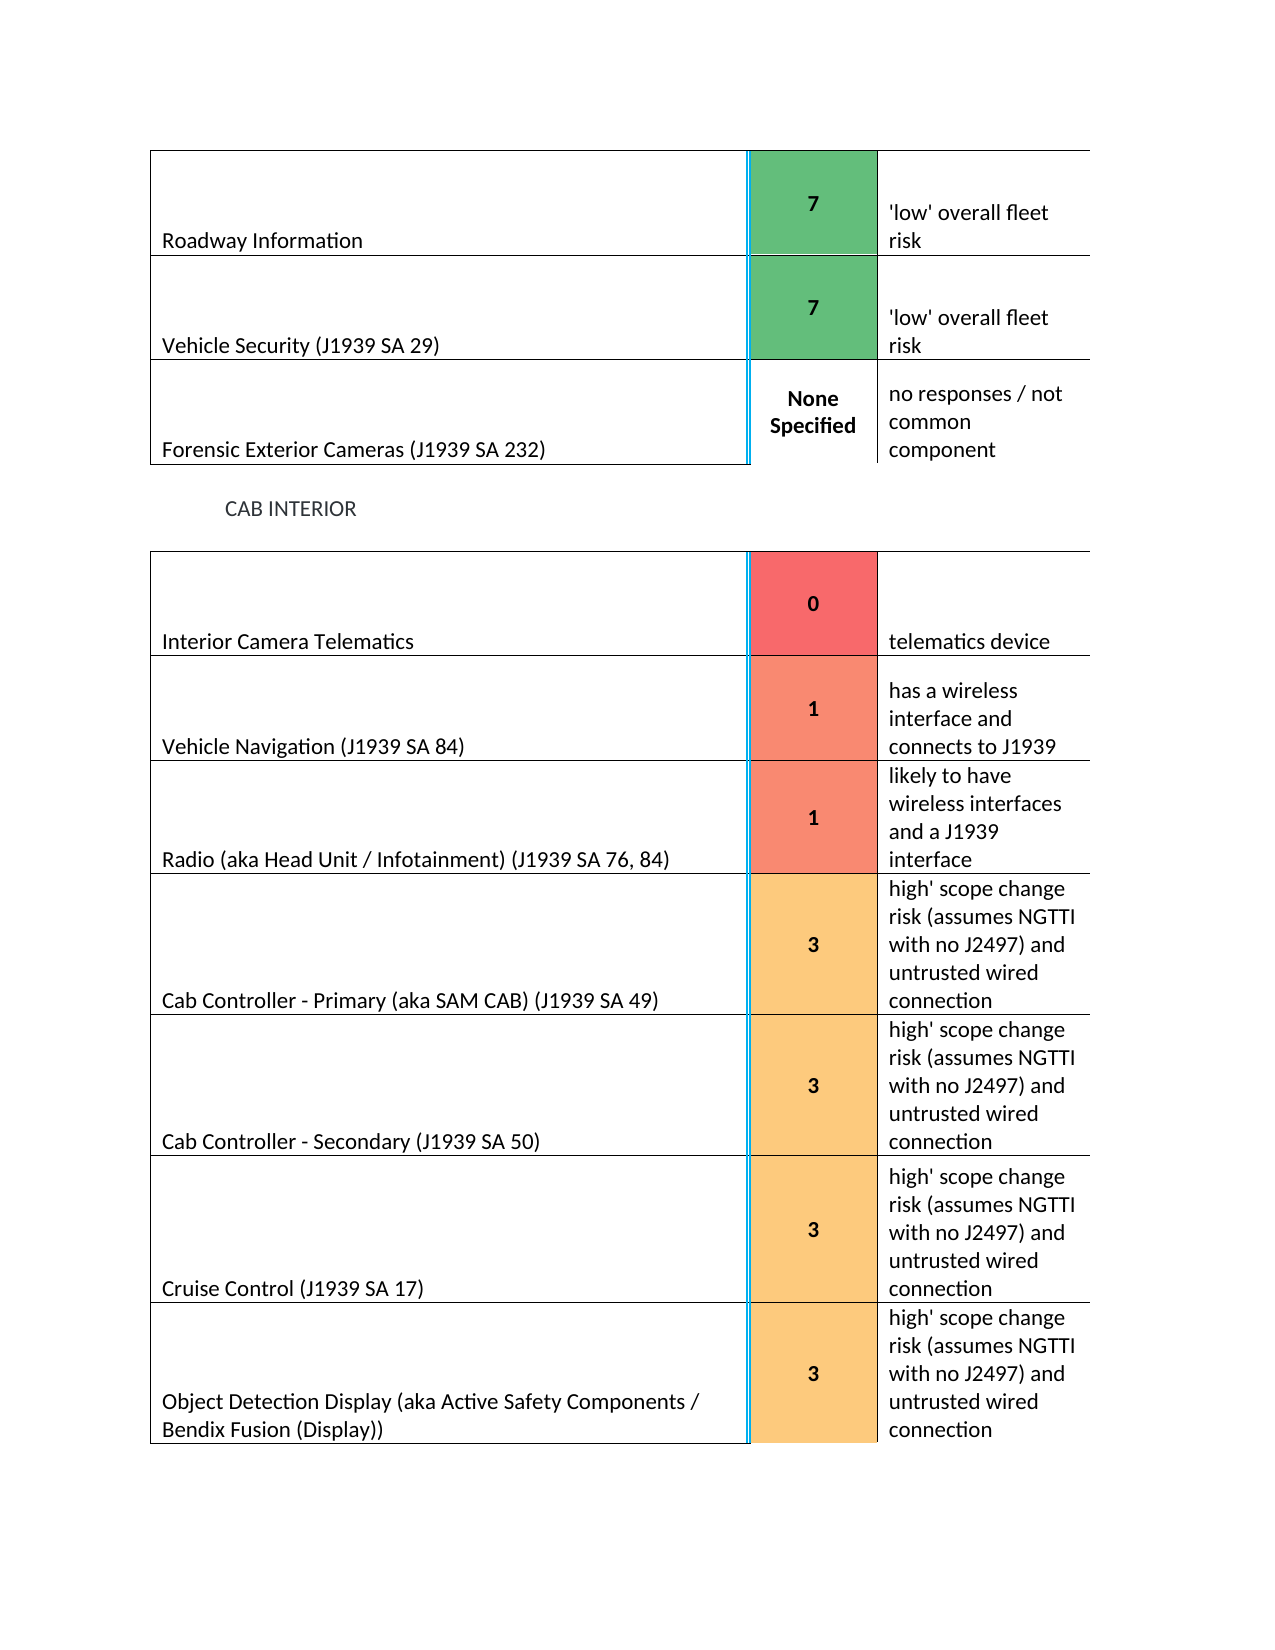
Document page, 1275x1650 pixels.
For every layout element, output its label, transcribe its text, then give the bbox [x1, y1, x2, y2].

table_cell 1 [751, 656, 877, 760]
table_header telematics device [878, 552, 1090, 655]
table_header 0 [751, 552, 877, 655]
table_cell Cab Controller - Primary (aka SAM CAB) (J1939 SA 49) [151, 874, 746, 1014]
table_cell Cruise Control (J1939 SA 17) [151, 1156, 746, 1302]
table_cell 1 [751, 761, 877, 873]
table_cell Cab Controller - Secondary (J1939 SA 50) [151, 1015, 746, 1155]
table_cell 3 [751, 1015, 877, 1155]
table_cell high' scope change risk (assumes NGTTI with no J2497) and untrusted wired connection [878, 1156, 1090, 1302]
table_cell 7 [751, 151, 877, 254]
text CAB INTERIOR [225, 494, 1125, 522]
table_cell 3 [751, 874, 877, 1014]
table_cell None Specified [751, 360, 877, 463]
table_header Interior Camera Telematics [151, 552, 746, 655]
table_cell 'low' overall fleet risk [878, 151, 1090, 254]
table_cell 7 [751, 256, 877, 359]
table_cell 3 [751, 1156, 877, 1302]
table_cell high' scope change risk (assumes NGTTI with no J2497) and untrusted wired connection [878, 1015, 1090, 1155]
table_cell high' scope change risk (assumes NGTTI with no J2497) and untrusted wired connection [878, 874, 1090, 1014]
table_cell 'low' overall fleet risk [878, 256, 1090, 359]
table_cell 3 [751, 1303, 877, 1443]
table_cell Roadway Information [151, 151, 746, 254]
table_cell high' scope change risk (assumes NGTTI with no J2497) and untrusted wired connection [878, 1303, 1090, 1443]
table_cell Radio (aka Head Unit / Infotainment) (J1939 SA 76, 84) [151, 761, 746, 873]
table_cell Forensic Exterior Cameras (J1939 SA 232) [151, 360, 746, 463]
table_cell Vehicle Security (J1939 SA 29) [151, 256, 746, 359]
table_cell likely to have wireless interfaces and a J1939 interface [878, 761, 1090, 873]
table_cell no responses / not common component [878, 360, 1090, 463]
table_cell Vehicle Navigation (J1939 SA 84) [151, 656, 746, 760]
table_cell Object Detection Display (aka Active Safety Components / Bendix Fusion (Display)) [151, 1303, 746, 1443]
table_cell has a wireless interface and connects to J1939 [878, 656, 1090, 760]
